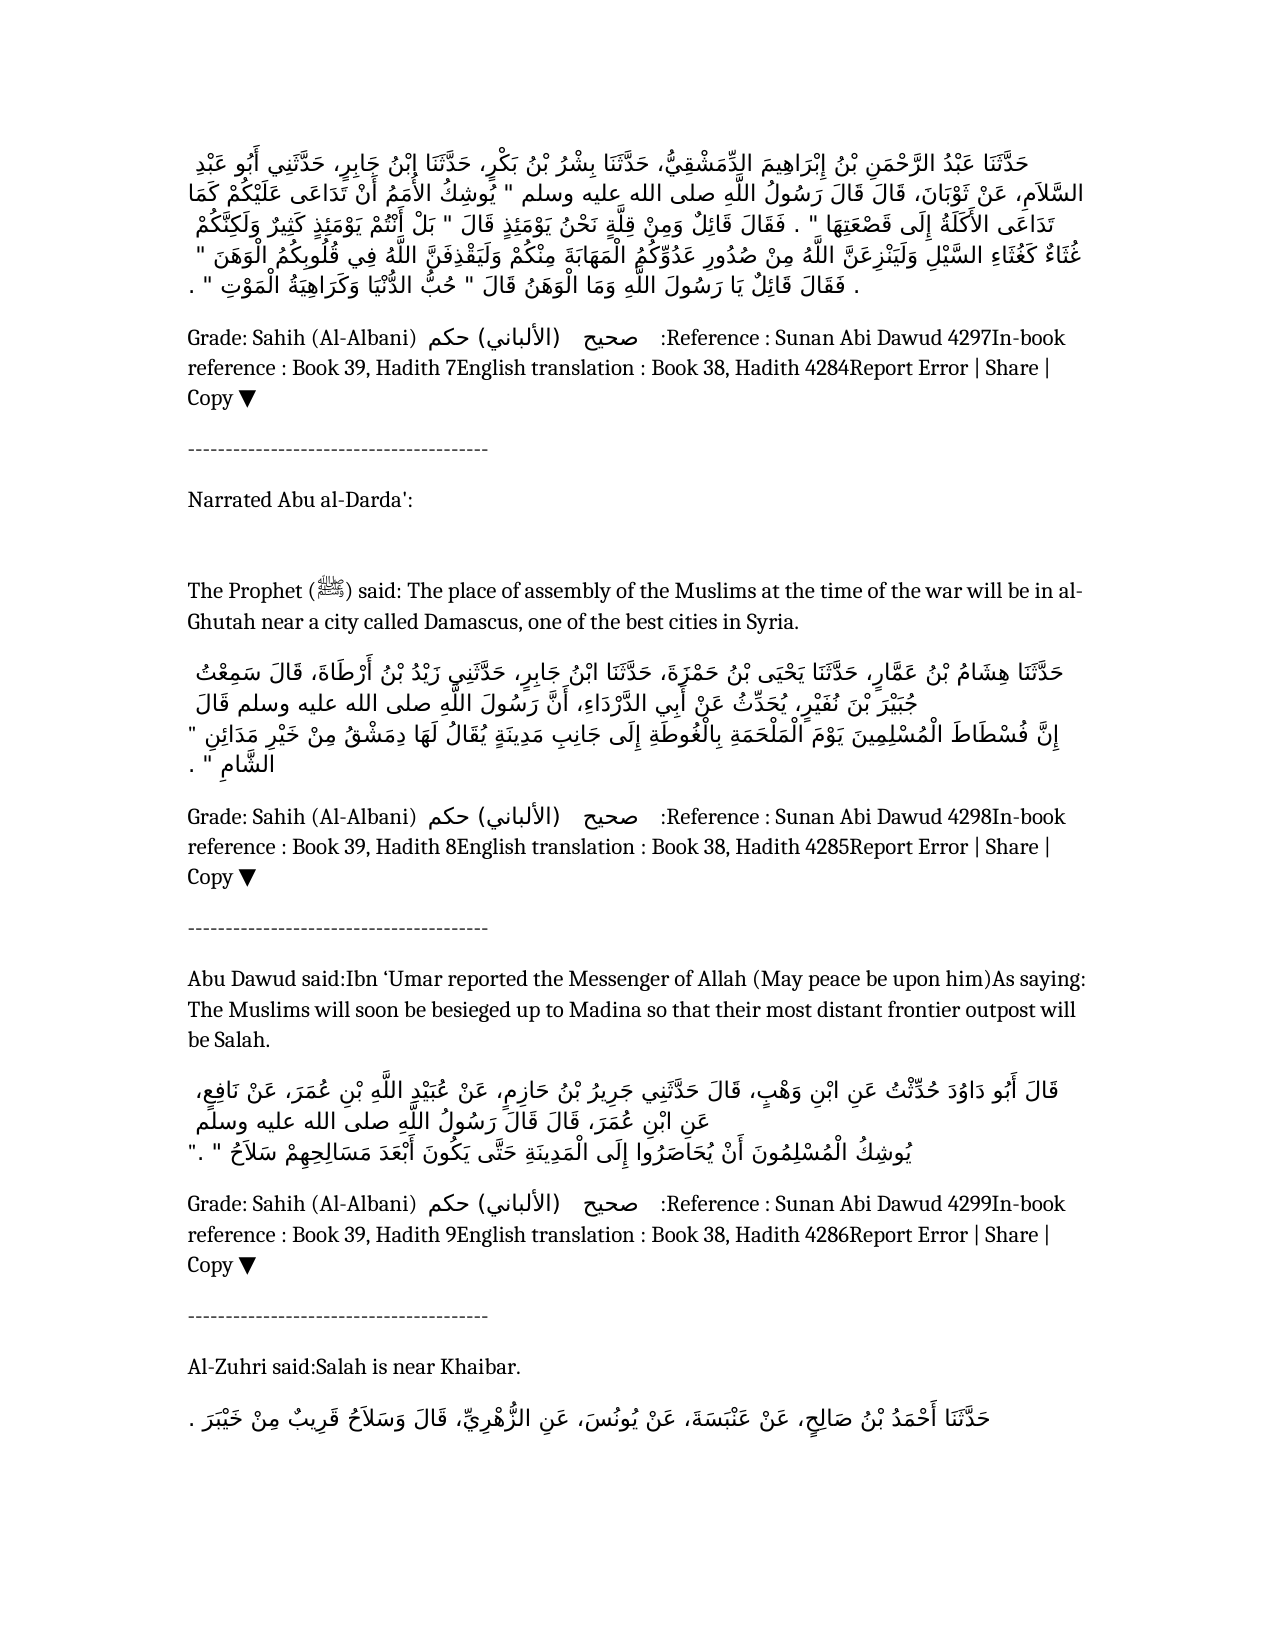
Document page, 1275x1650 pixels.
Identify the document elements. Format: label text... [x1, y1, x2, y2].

text Grade: Sahih (Al-Albani) صحيح (الألباني) حكم :Reference : Sunan Abi Dawud 4298In-book reference : Book 39, Hadith 8English translation : Book 38, Hadith 4285Report Error | Share | Copy ▼ [187, 803, 1087, 891]
text حَدَّثَنَا أَحْمَدُ بْنُ صَالِحٍ، عَنْ عَنْبَسَةَ، عَنْ يُونُسَ، عَنِ الزُّهْرِيِّ، قَالَ وَسَلاَحُ قَرِيبٌ مِنْ خَيْبَرَ ‏.‏ [187, 1405, 1087, 1431]
text ---------------------------------------- [187, 915, 1087, 942]
text Al-Zuhri said:Salah is near Khaibar. [187, 1354, 1087, 1380]
text ---------------------------------------- [187, 1303, 1087, 1329]
text Narrated Abu al-Darda': The Prophet (ﷺ) said: The place of assembly of the Muslims at the time of the war will be in al-Ghutah near a city called Damascus, one of the best cities in Syria. [187, 487, 1087, 635]
text قَالَ أَبُو دَاوُدَ حُدِّثْتُ عَنِ ابْنِ وَهْبٍ، قَالَ حَدَّثَنِي جَرِيرُ بْنُ حَازِمٍ، عَنْ عُبَيْدِ اللَّهِ بْنِ عُمَرَ، عَنْ نَافِعٍ، عَنِ ابْنِ عُمَرَ، قَالَ قَالَ رَسُولُ اللَّهِ صلى الله عليه وسلم ‏ "‏ يُوشِكُ الْمُسْلِمُونَ أَنْ يُحَاصَرُوا إِلَى الْمَدِينَةِ حَتَّى يَكُونَ أَبْعَدَ مَسَالِحِهِمْ سَلاَحُ ‏"‏ ‏.‏ [187, 1078, 1087, 1166]
text ---------------------------------------- [187, 436, 1087, 462]
text Grade: Sahih (Al-Albani) صحيح (الألباني) حكم :Reference : Sunan Abi Dawud 4299In-book reference : Book 39, Hadith 9English translation : Book 38, Hadith 4286Report Error | Share | Copy ▼ [187, 1191, 1087, 1278]
text Abu Dawud said:Ibn ‘Umar reported the Messenger of Allah (May peace be upon him)As saying: The Muslims will soon be besieged up to Madina so that their most distant frontier outpost will be Salah. [187, 966, 1087, 1053]
text Grade: Sahih (Al-Albani) صحيح (الألباني) حكم :Reference : Sunan Abi Dawud 4297In-book reference : Book 39, Hadith 7English translation : Book 38, Hadith 4284Report Error | Share | Copy ▼ [187, 324, 1087, 411]
text حَدَّثَنَا هِشَامُ بْنُ عَمَّارٍ، حَدَّثَنَا يَحْيَى بْنُ حَمْزَةَ، حَدَّثَنَا ابْنُ جَابِرٍ، حَدَّثَنِي زَيْدُ بْنُ أَرْطَاةَ، قَالَ سَمِعْتُ جُبَيْرَ بْنَ نُفَيْرٍ، يُحَدِّثُ عَنْ أَبِي الدَّرْدَاءِ، أَنَّ رَسُولَ اللَّهِ صلى الله عليه وسلم قَالَ ‏ "‏ إِنَّ فُسْطَاطَ الْمُسْلِمِينَ يَوْمَ الْمَلْحَمَةِ بِالْغُوطَةِ إِلَى جَانِبِ مَدِينَةٍ يُقَالُ لَهَا دِمَشْقُ مِنْ خَيْرِ مَدَائِنِ الشَّامِ ‏"‏ ‏.‏ [187, 659, 1087, 778]
text حَدَّثَنَا عَبْدُ الرَّحْمَنِ بْنُ إِبْرَاهِيمَ الدِّمَشْقِيُّ، حَدَّثَنَا بِشْرُ بْنُ بَكْرٍ، حَدَّثَنَا ابْنُ جَابِرٍ، حَدَّثَنِي أَبُو عَبْدِ السَّلاَمِ، عَنْ ثَوْبَانَ، قَالَ قَالَ رَسُولُ اللَّهِ صلى الله عليه وسلم ‏"‏ يُوشِكُ الأُمَمُ أَنْ تَدَاعَى عَلَيْكُمْ كَمَا تَدَاعَى الأَكَلَةُ إِلَى قَصْعَتِهَا ‏"‏ ‏.‏ فَقَالَ قَائِلٌ وَمِنْ قِلَّةٍ نَحْنُ يَوْمَئِذٍ قَالَ ‏"‏ بَلْ أَنْتُمْ يَوْمَئِذٍ كَثِيرٌ وَلَكِنَّكُمْ غُثَاءٌ كَغُثَاءِ السَّيْلِ وَلَيَنْزِعَنَّ اللَّهُ مِنْ صُدُورِ عَدُوِّكُمُ الْمَهَابَةَ مِنْكُمْ وَلَيَقْذِفَنَّ اللَّهُ فِي قُلُوبِكُمُ الْوَهَنَ ‏"‏ ‏.‏ فَقَالَ قَائِلٌ يَا رَسُولَ اللَّهِ وَمَا الْوَهَنُ قَالَ ‏"‏ حُبُّ الدُّنْيَا وَكَرَاهِيَةُ الْمَوْتِ ‏"‏ ‏.‏ [187, 150, 1087, 299]
